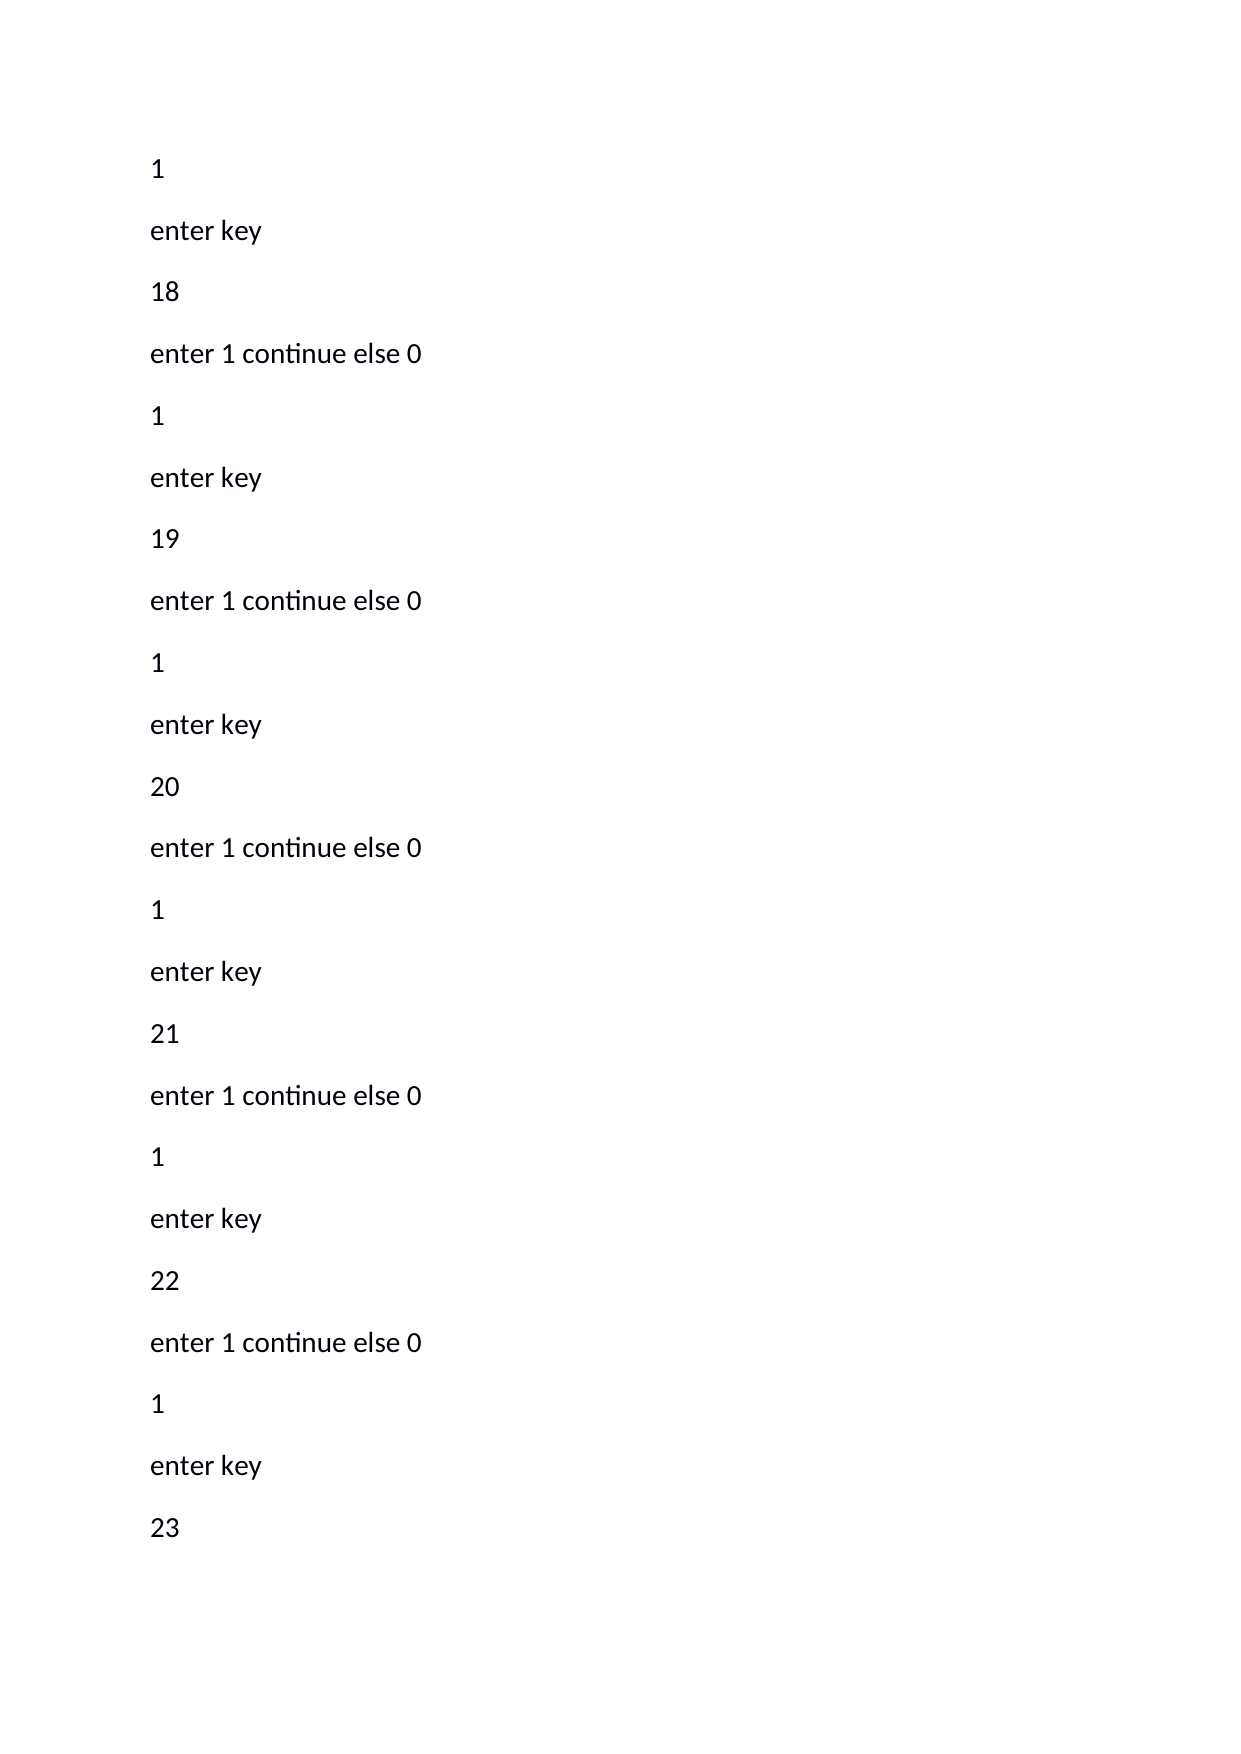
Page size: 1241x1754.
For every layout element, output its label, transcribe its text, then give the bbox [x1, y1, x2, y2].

text 19 [150, 521, 1090, 556]
text enter 1 continue else 0 [150, 829, 1090, 865]
text 23 [150, 1509, 1090, 1544]
text enter key [150, 1200, 1090, 1236]
text enter key [150, 953, 1090, 989]
text enter key [150, 459, 1090, 494]
text 1 [150, 397, 1090, 433]
text 1 [150, 150, 1090, 186]
text 18 [150, 273, 1090, 309]
text 1 [150, 644, 1090, 680]
text enter 1 continue else 0 [150, 1077, 1090, 1112]
text 22 [150, 1262, 1090, 1297]
text 20 [150, 768, 1090, 803]
text 1 [150, 891, 1090, 927]
text enter 1 continue else 0 [150, 335, 1090, 371]
text 21 [150, 1015, 1090, 1050]
text enter key [150, 1447, 1090, 1483]
text enter key [150, 706, 1090, 742]
text 1 [150, 1138, 1090, 1174]
text enter 1 continue else 0 [150, 1324, 1090, 1359]
text enter 1 continue else 0 [150, 582, 1090, 618]
text enter key [150, 212, 1090, 247]
text 1 [150, 1385, 1090, 1421]
